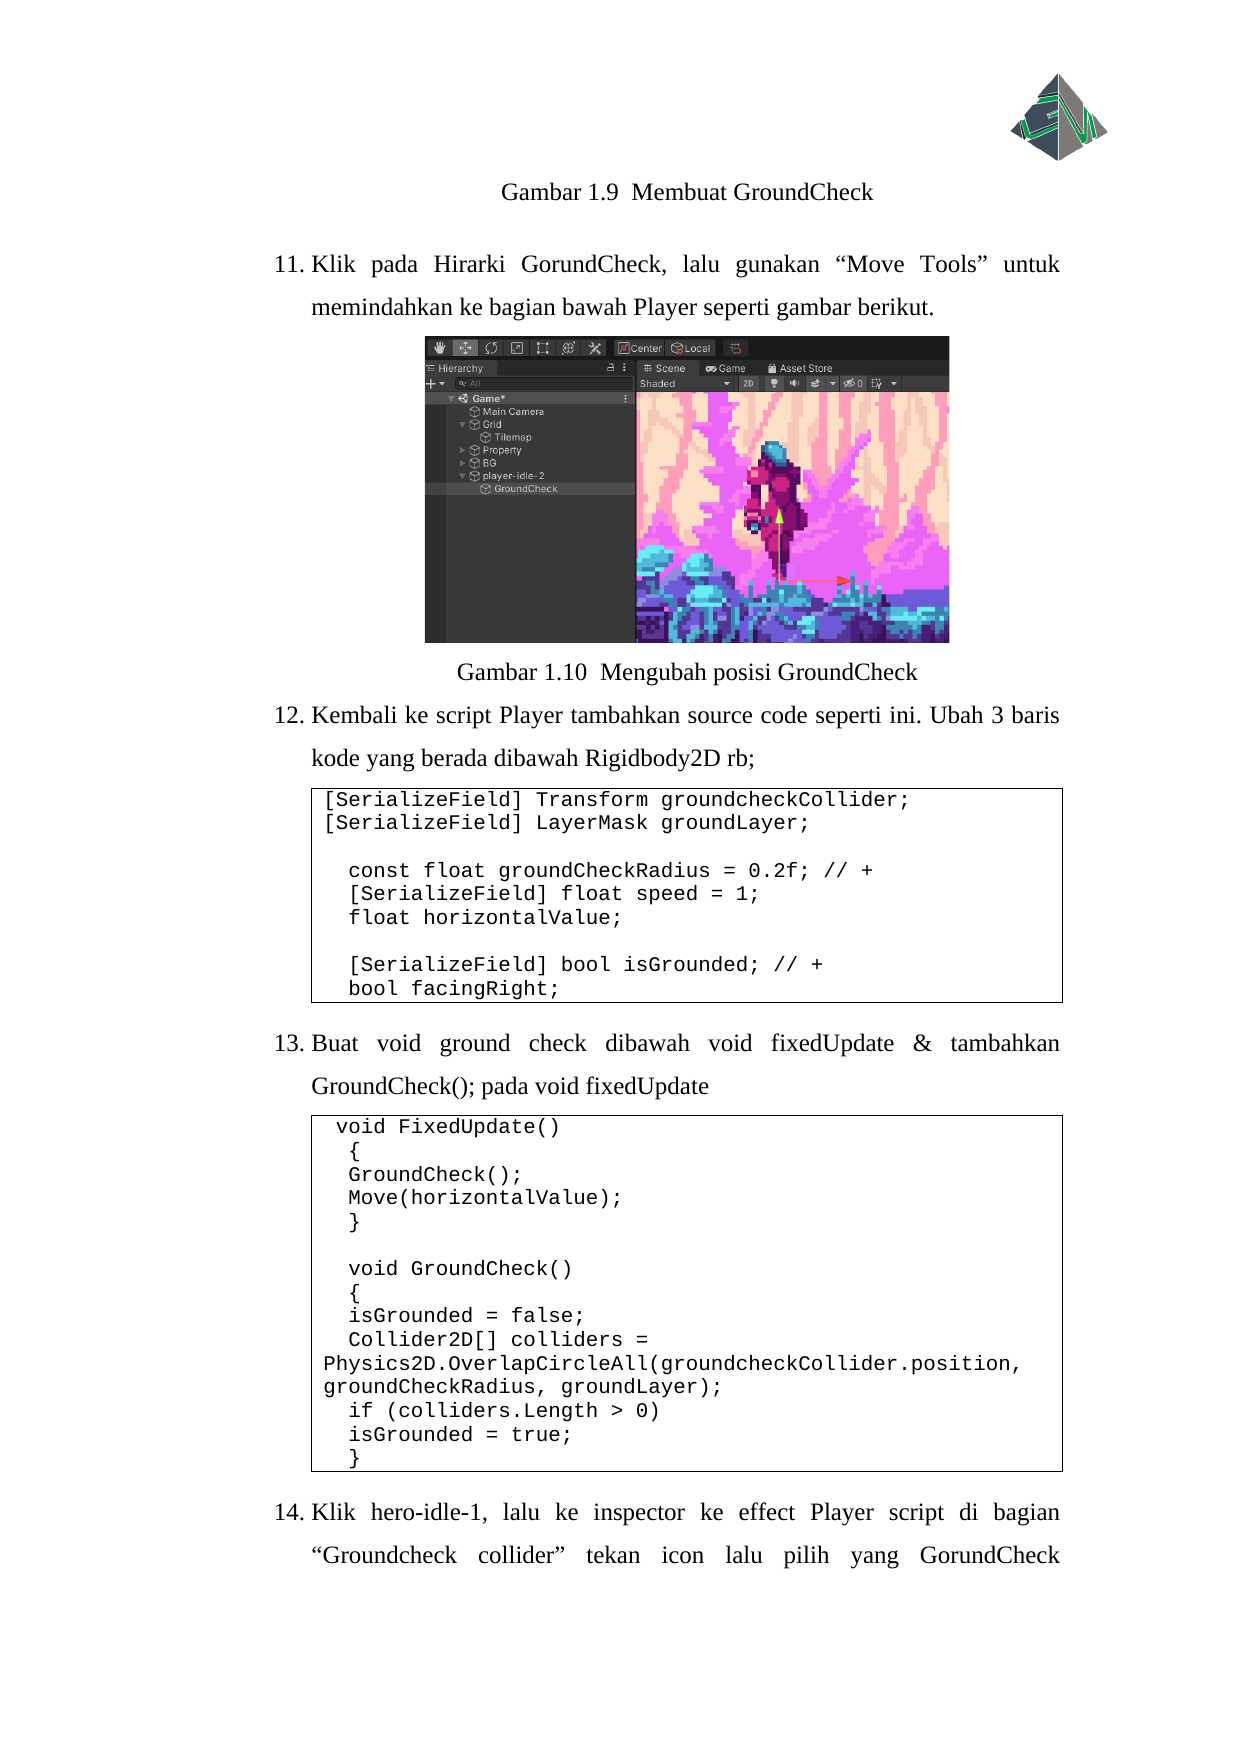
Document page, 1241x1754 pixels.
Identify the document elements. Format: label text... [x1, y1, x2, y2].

picture [1010, 73, 1108, 161]
list Buat void ground check dibawah void fixedUpdate & tambahkan GroundCheck(); pada void fixedUpdate [274, 1028, 1061, 1099]
picture [424, 336, 950, 643]
list Kembali ke script Player tambahkan source code seperti ini. Ubah 3 baris kode yang berada dibawah Rigidbody2D rb; [274, 700, 1061, 772]
subtitle Membuat GroundCheck [311, 177, 1063, 206]
subtitle Mengubah posisi GroundCheck [311, 657, 1063, 686]
list Klik pada Hirarki GorundCheck, lalu gunakan “Move Tools” untuk memindahkan ke bagian bawah Player seperti gambar berikut. [274, 249, 1061, 321]
table_header void FixedUpdate() { GroundCheck(); Move(horizontalValue); } void GroundCheck() { isGrounded = false; Collider2D[] colliders = Physics2D.OverlapCircleAll(groundcheckCollider.position, groundCheckRadius, groundLayer); if (colliders.Length > 0) isGrounded = true; } [312, 1116, 1062, 1471]
table_header [SerializeField] Transform groundcheckCollider; [SerializeField] LayerMask groundLayer; const float groundCheckRadius = 0.2f; // + [SerializeField] float speed = 1; float horizontalValue; [SerializeField] bool isGrounded; // + bool facingRight; [312, 789, 1062, 1002]
